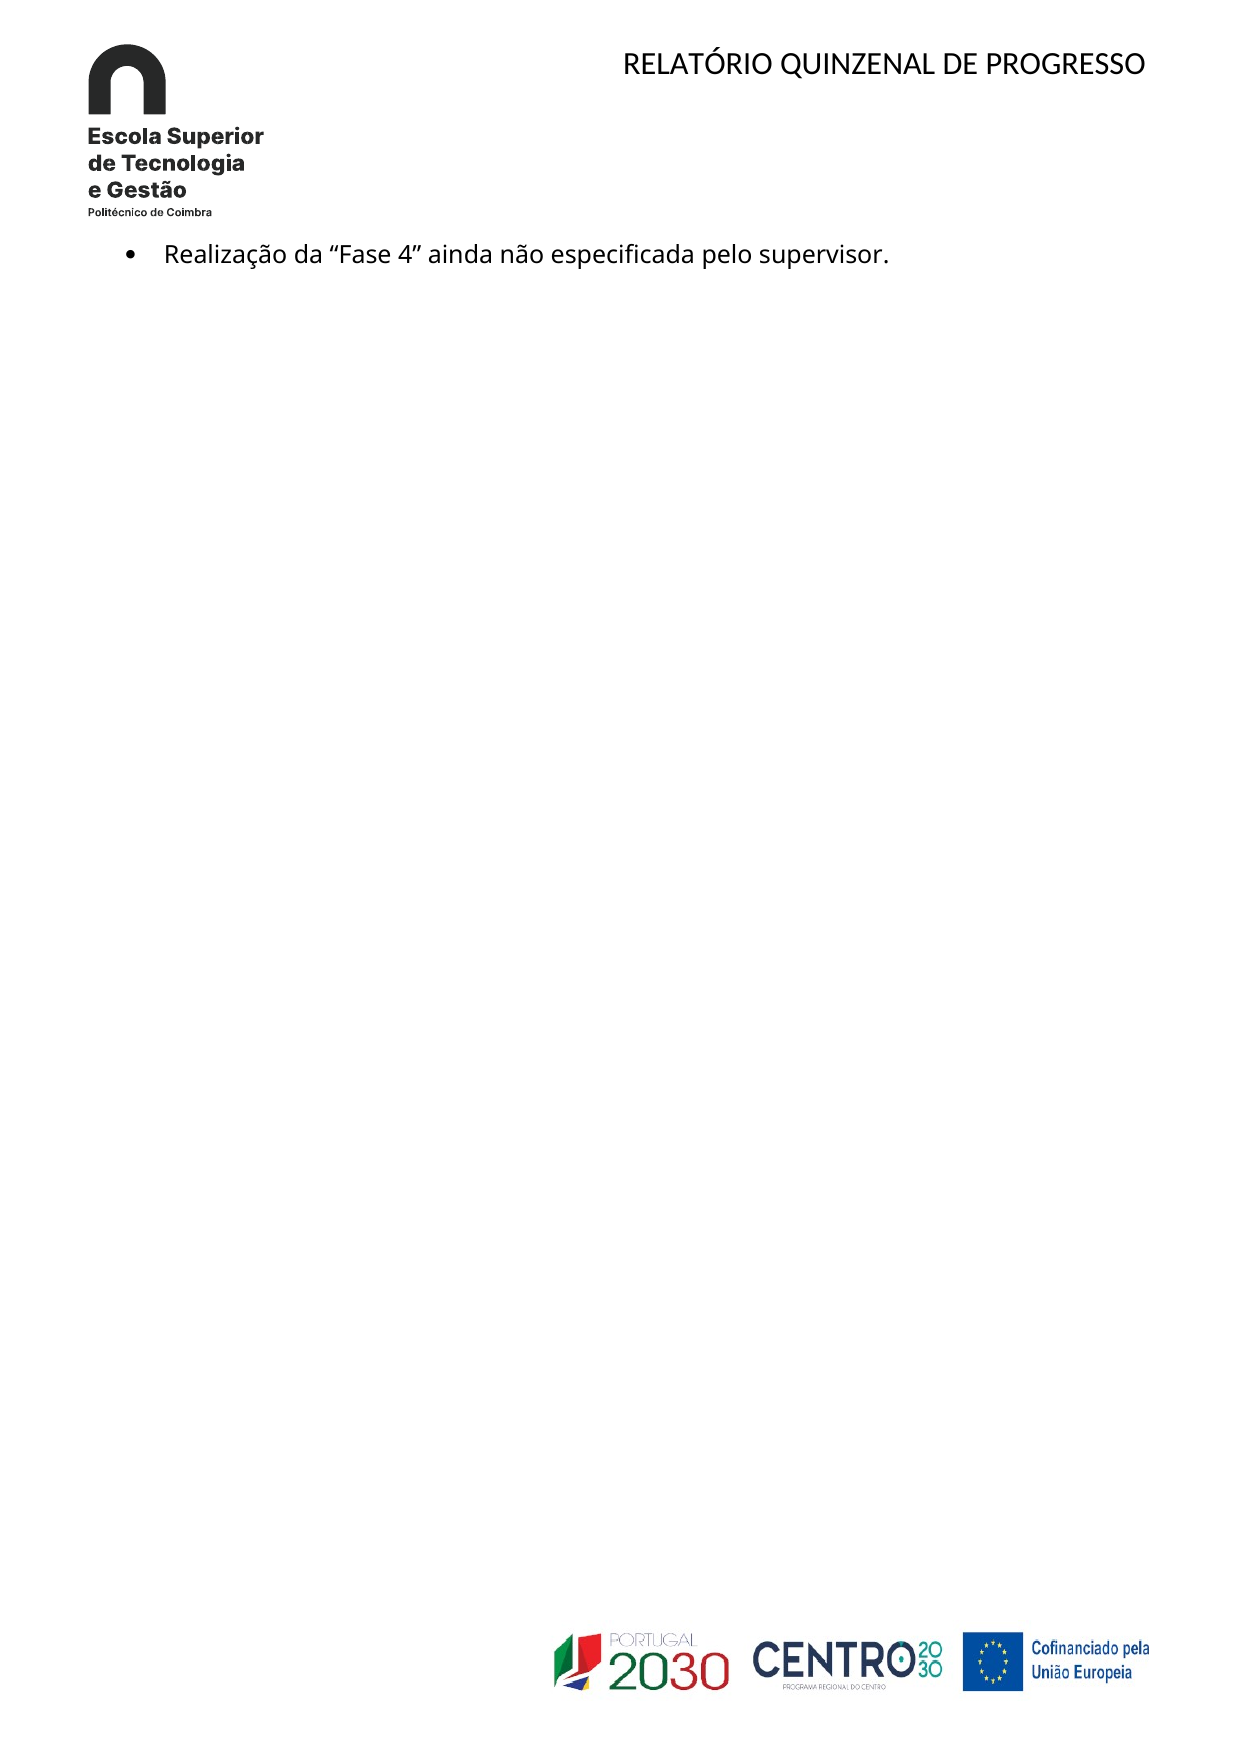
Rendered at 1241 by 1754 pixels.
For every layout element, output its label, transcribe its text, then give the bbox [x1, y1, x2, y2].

list Realização da “Fase 4” ainda não especificada pelo supervisor. [126, 236, 1152, 270]
picture [548, 1620, 1149, 1700]
